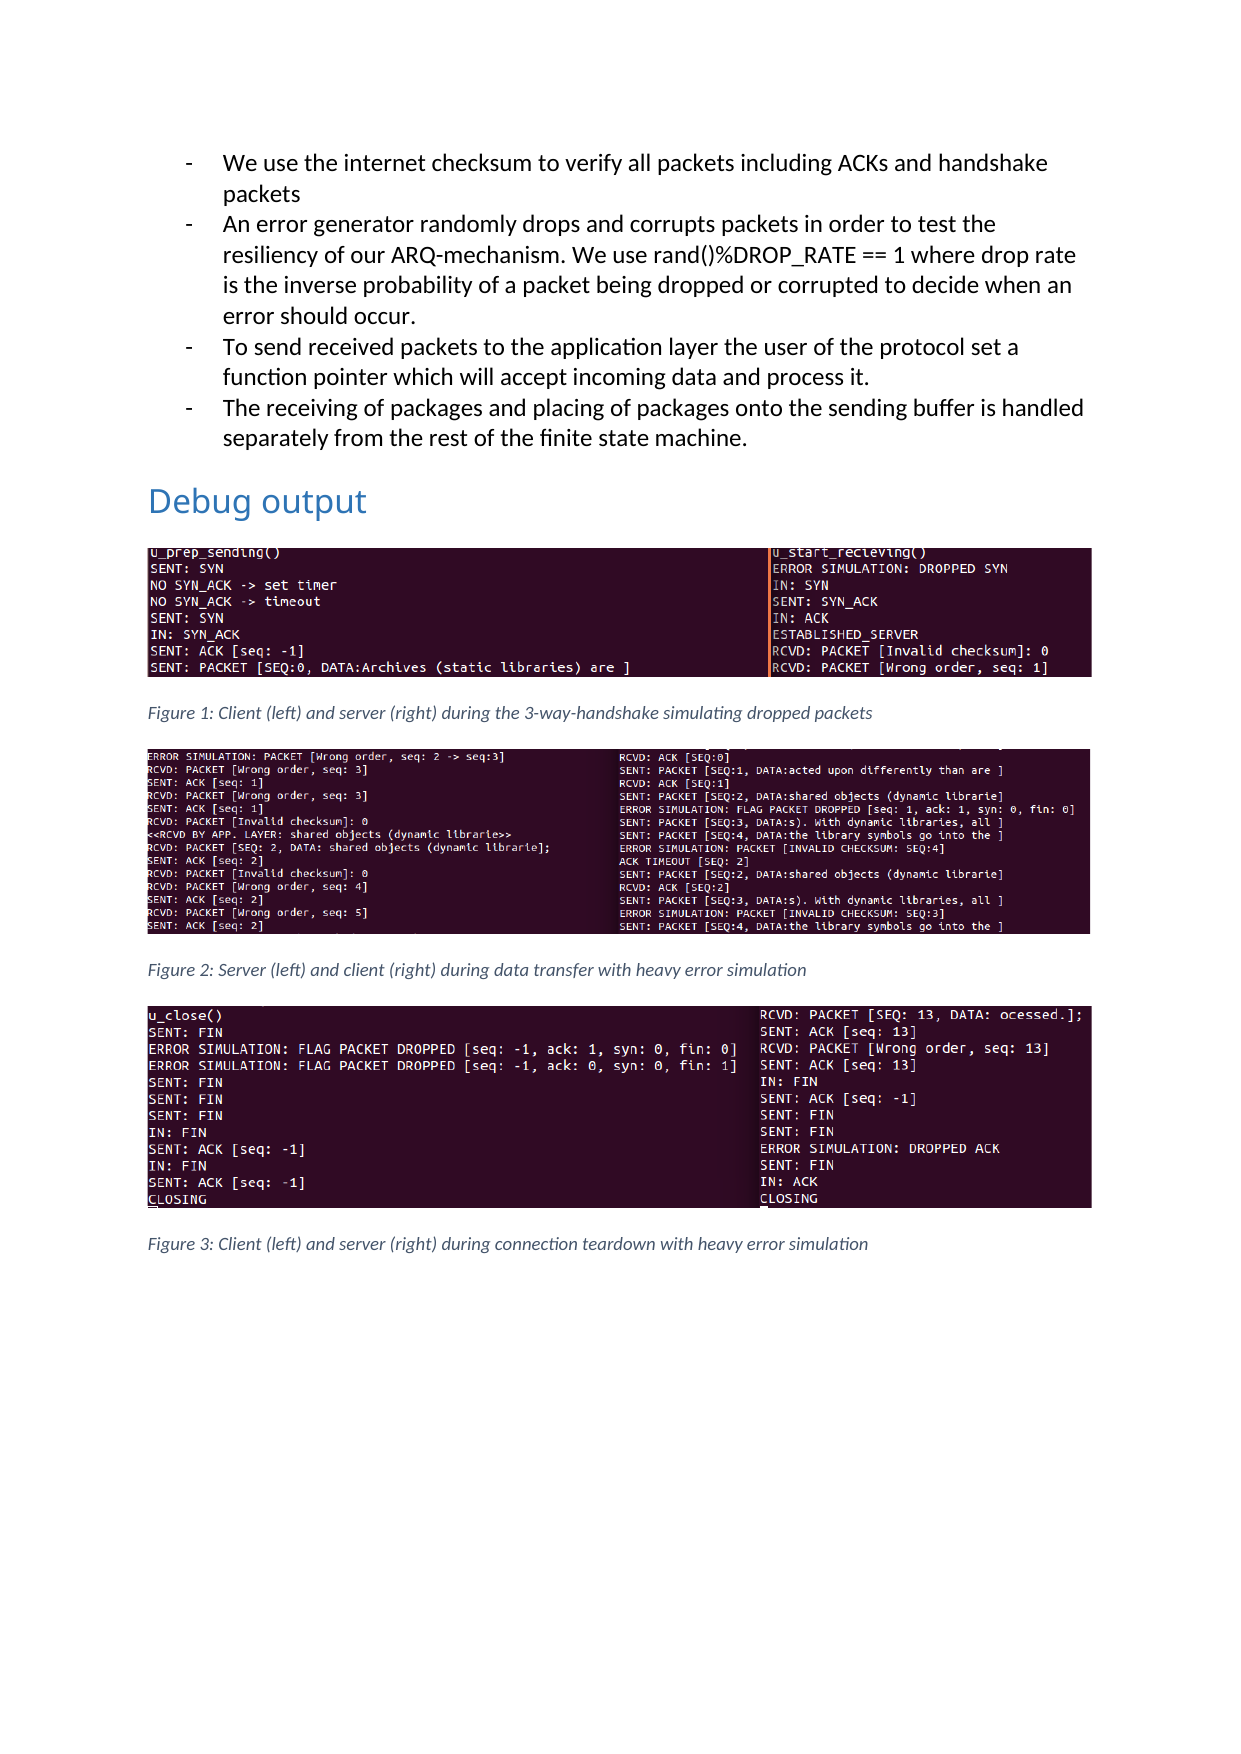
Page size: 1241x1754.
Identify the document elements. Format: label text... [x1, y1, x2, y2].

picture [147, 1006, 1092, 1208]
list The receiving of packages and placing of packages onto the sending buffer is handled separately from the rest of the finite state machine. [185, 392, 1093, 453]
list An error generator randomly drops and corrupts packets in order to test the resiliency of our ARQ-mechanism. We use rand()%DROP_RATE == 1 where drop rate is the inverse probability of a packet being dropped or corrupted to decide when an error should occur. [185, 209, 1093, 331]
picture [147, 548, 1092, 677]
picture [147, 749, 1091, 934]
list To send received packets to the application layer the user of the protocol set a function pointer which will accept incoming data and process it. [185, 331, 1093, 392]
list We use the internet checksum to verify all packets including ACKs and handshake packets [185, 148, 1093, 209]
subtitle Debug output [148, 478, 1093, 523]
